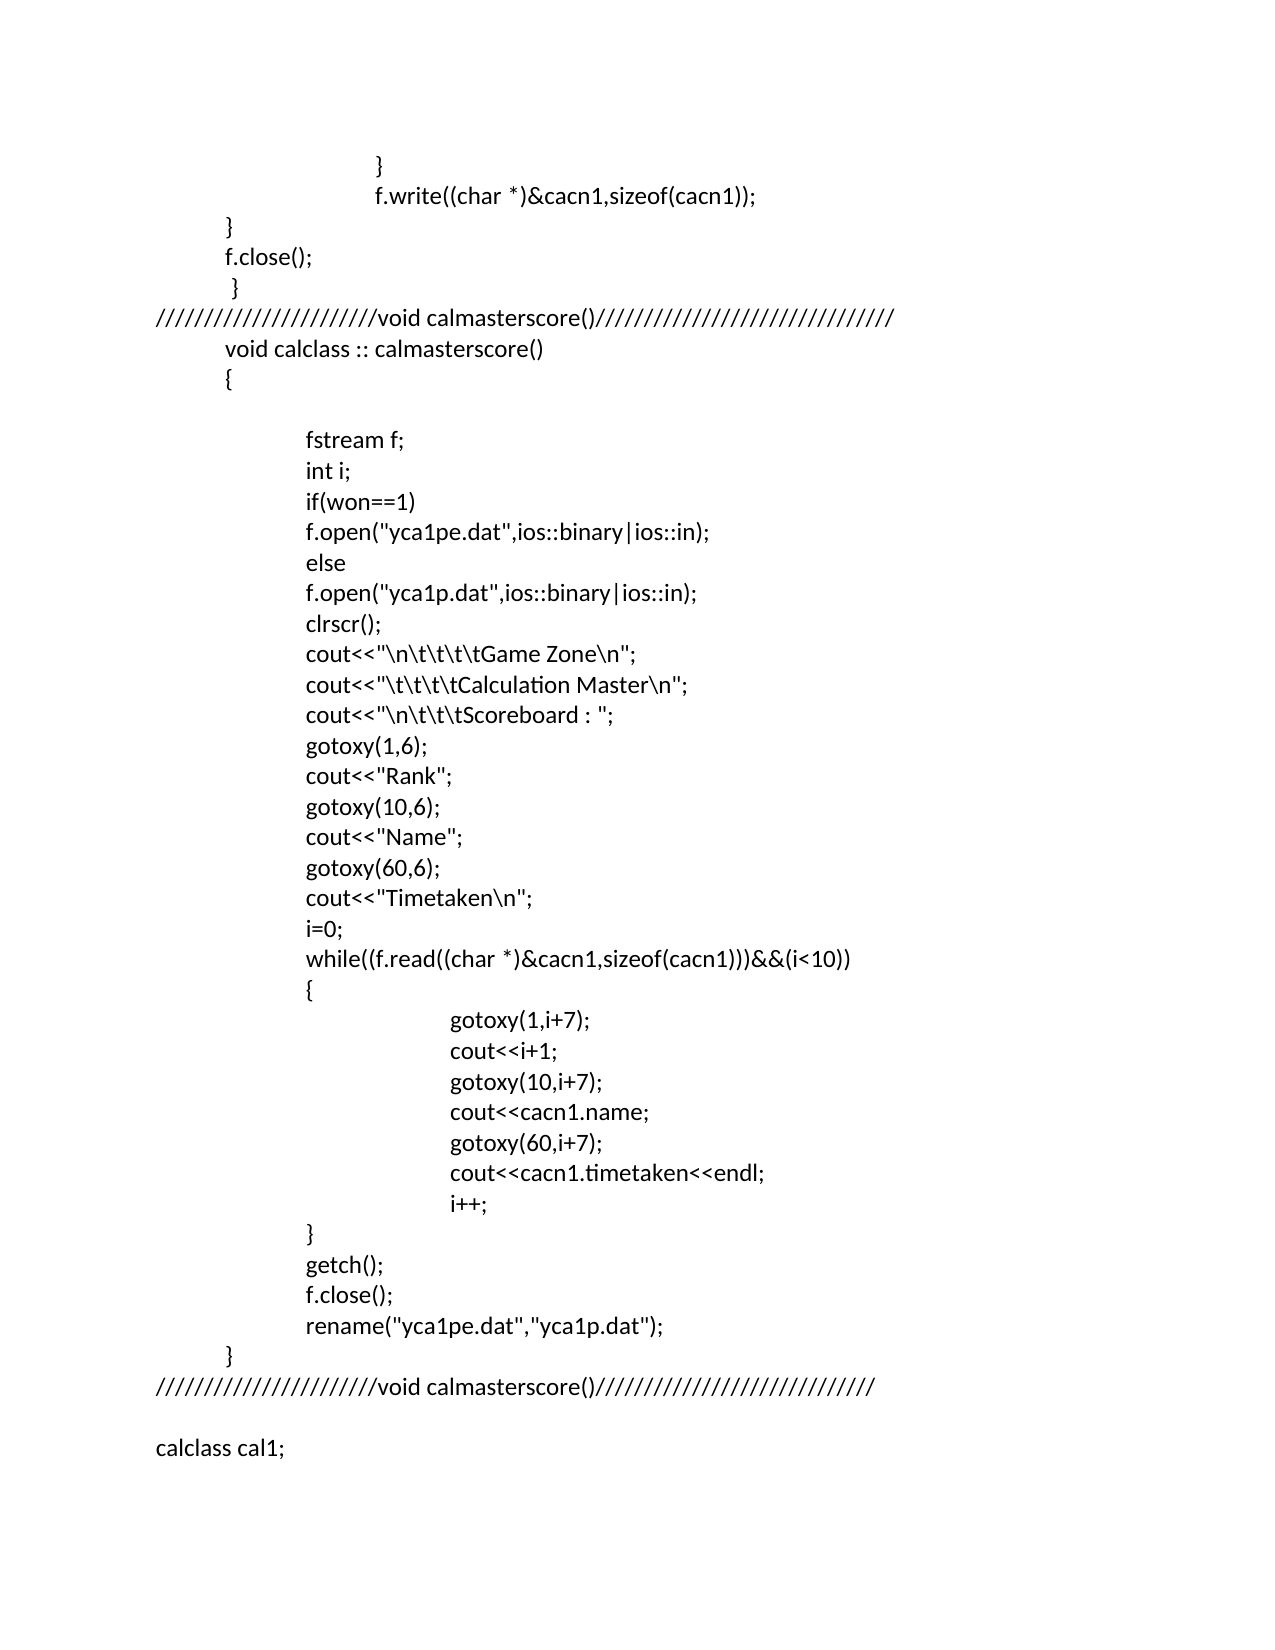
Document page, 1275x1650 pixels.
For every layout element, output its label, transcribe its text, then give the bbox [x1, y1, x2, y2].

text void calclass :: calmasterscore() [150, 333, 1125, 364]
text i=0; [150, 913, 1125, 943]
text } [150, 211, 1125, 242]
text getch(); [150, 1249, 1125, 1279]
text cout<<cacn1.name; [150, 1096, 1125, 1127]
text cout<<"\t\t\t\tCalculation Master\n"; [150, 669, 1125, 699]
text } [150, 272, 1125, 303]
text gotoxy(10,i+7); [150, 1066, 1125, 1096]
text } [150, 1340, 1125, 1371]
text cout<<"\n\t\t\t\tGame Zone\n"; [150, 638, 1125, 669]
text fstream f; [150, 425, 1125, 455]
text } [150, 1218, 1125, 1249]
text gotoxy(10,6); [150, 791, 1125, 821]
text f.close(); [150, 242, 1125, 272]
text i++; [150, 1188, 1125, 1218]
text int i; [150, 455, 1125, 486]
text cout<<"Timetaken\n"; [150, 882, 1125, 913]
text { [150, 974, 1125, 1004]
text gotoxy(60,i+7); [150, 1127, 1125, 1157]
text if(won==1) [150, 486, 1125, 516]
text cout<<i+1; [150, 1035, 1125, 1066]
text else [150, 547, 1125, 577]
text cout<<"Name"; [150, 821, 1125, 852]
text f.write((char *)&cacn1,sizeof(cacn1)); [150, 181, 1125, 211]
text cout<<cacn1.timetaken<<endl; [150, 1157, 1125, 1188]
text gotoxy(1,i+7); [150, 1004, 1125, 1035]
text f.close(); [150, 1279, 1125, 1310]
text calclass cal1; [150, 1432, 1125, 1462]
text cout<<"\n\t\t\tScoreboard : "; [150, 699, 1125, 730]
text ///////////////////////void calmasterscore()/////////////////////////////// [150, 303, 1125, 333]
text f.open("yca1p.dat",ios::binary|ios::in); [150, 577, 1125, 608]
text } [150, 150, 1125, 181]
text ///////////////////////void calmasterscore()///////////////////////////// [150, 1371, 1125, 1401]
text rename("yca1pe.dat","yca1p.dat"); [150, 1310, 1125, 1340]
text f.open("yca1pe.dat",ios::binary|ios::in); [150, 516, 1125, 547]
text { [150, 364, 1125, 394]
text cout<<"Rank"; [150, 760, 1125, 791]
text gotoxy(1,6); [150, 730, 1125, 760]
text gotoxy(60,6); [150, 852, 1125, 882]
text while((f.read((char *)&cacn1,sizeof(cacn1)))&&(i<10)) [150, 943, 1125, 974]
text clrscr(); [150, 608, 1125, 638]
